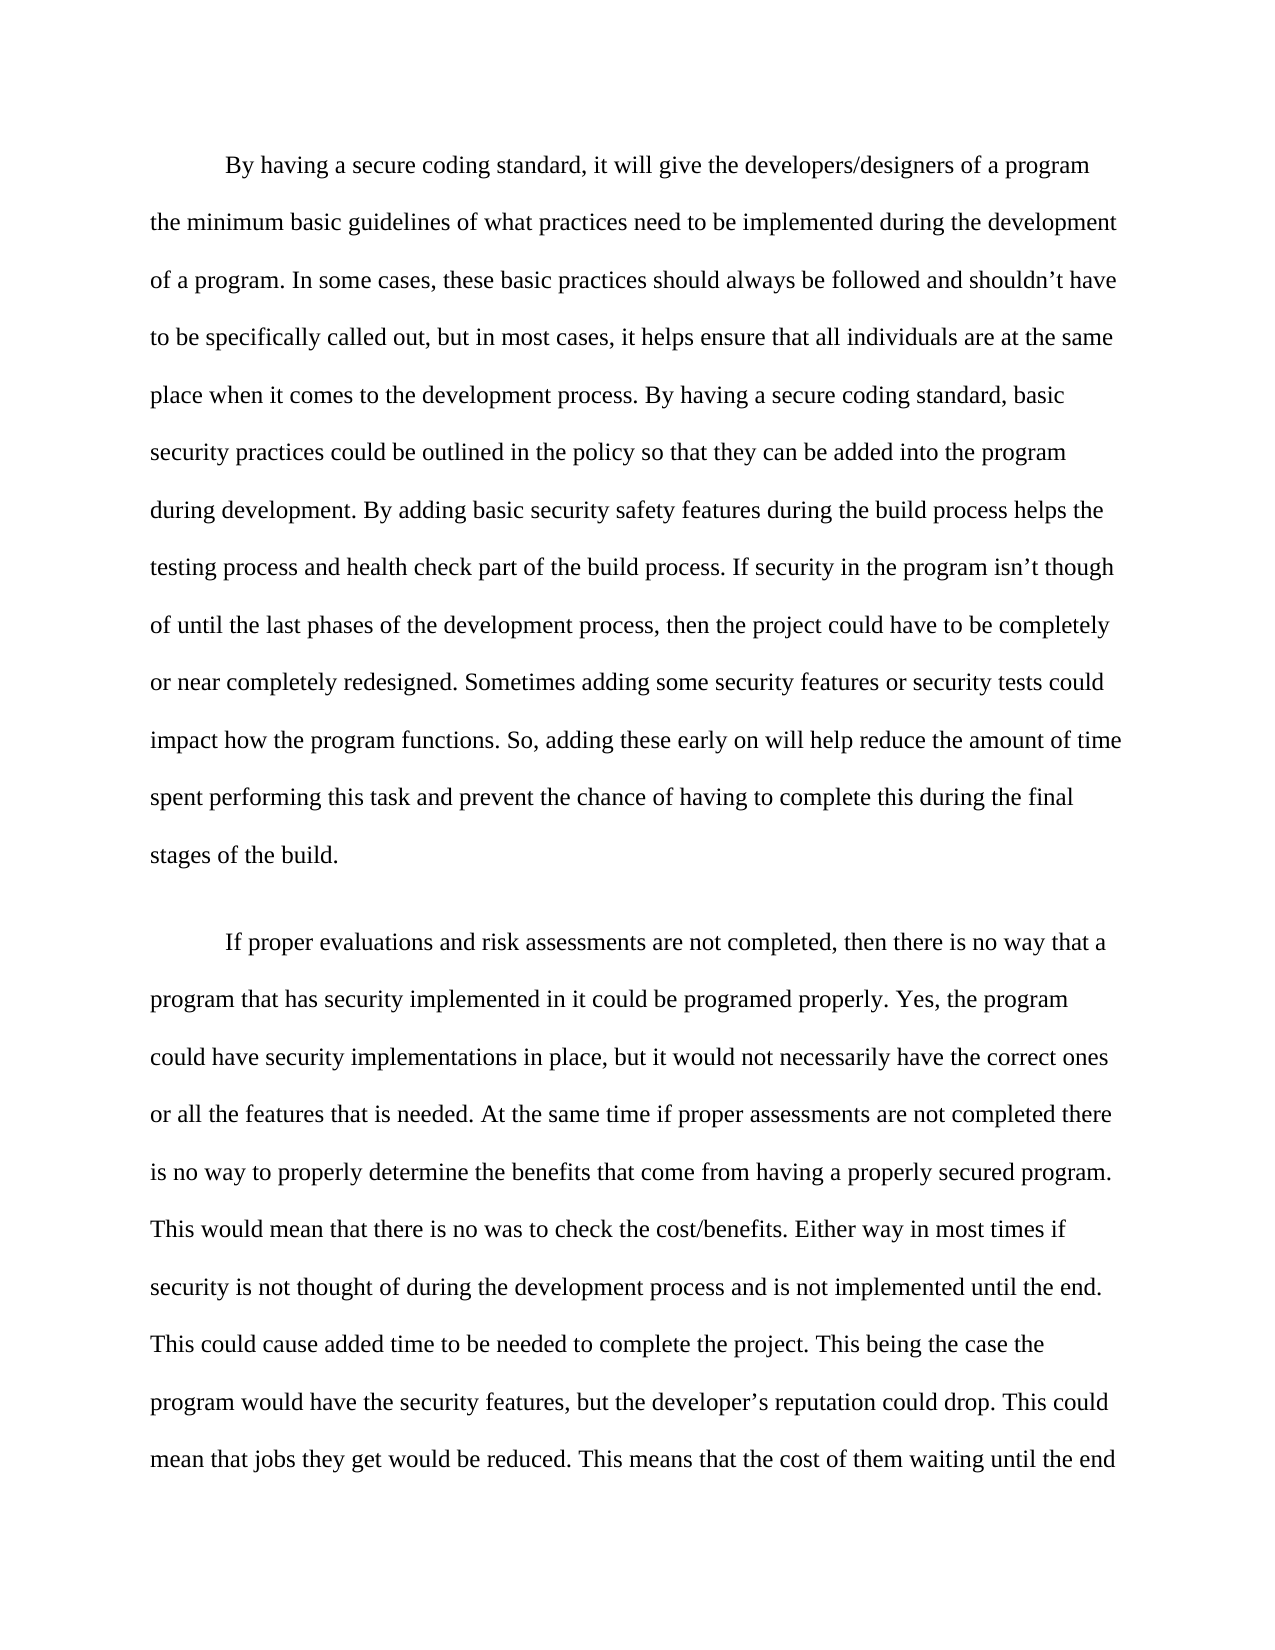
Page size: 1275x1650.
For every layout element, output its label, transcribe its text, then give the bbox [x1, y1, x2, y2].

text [150, 927, 1125, 1473]
text By having a secure coding standard, it will give the developers/designers of a program the minimum basic guidelines of what practices need to be implemented during the development of a program. In some cases, these basic practices should always be followed and shouldn’t have to be specifically called out, but in most cases, it helps ensure that all individuals are at the same place when it comes to the development process. By having a secure coding standard, basic security practices could be outlined in the policy so that they can be added into the program during development. By adding basic security safety features during the build process helps the testing process and health check part of the build process. If security in the program isn’t though of until the last phases of the development process, then the project could have to be completely or near completely redesigned. Sometimes adding some security features or security tests could impact how the program functions. So, adding these early on will help reduce the amount of time spent performing this task and prevent the chance of having to complete this during the final stages of the build. [150, 150, 1125, 869]
